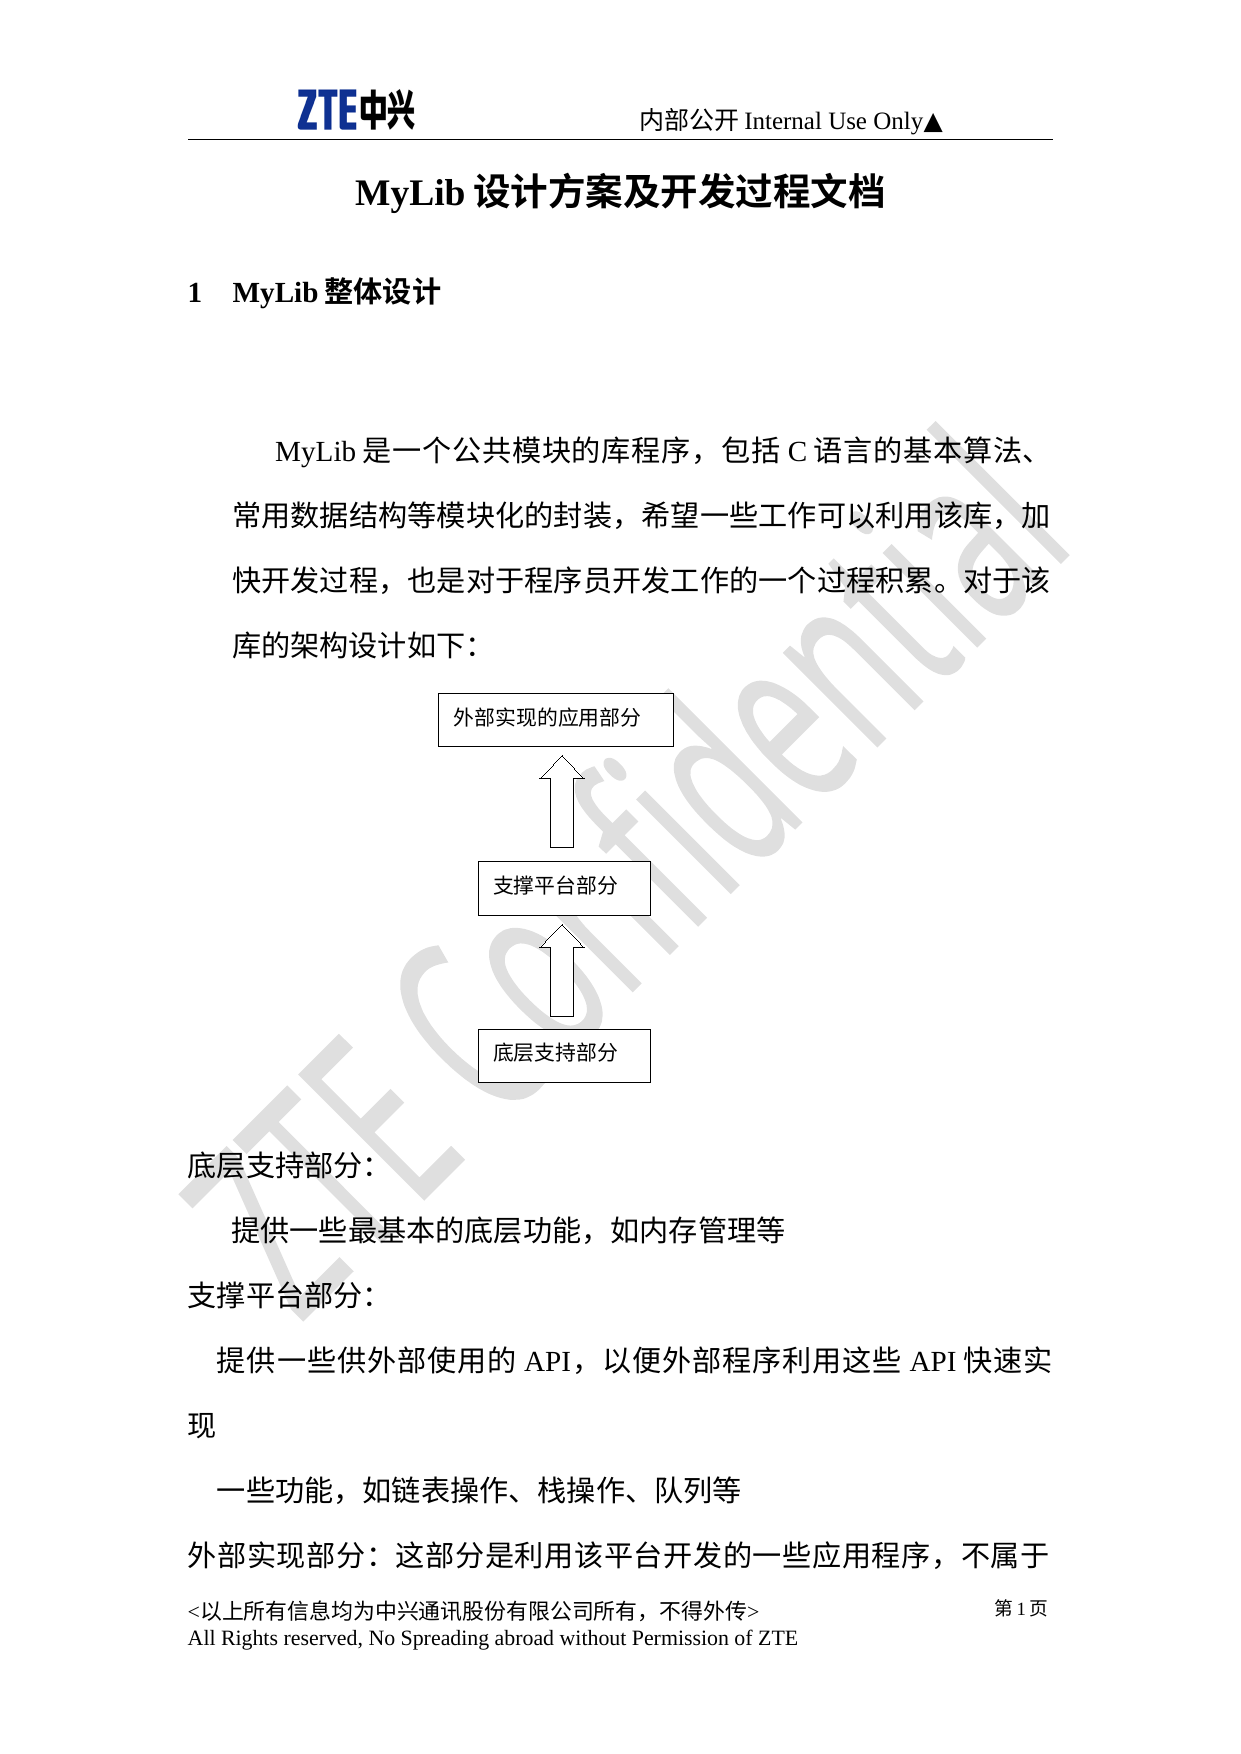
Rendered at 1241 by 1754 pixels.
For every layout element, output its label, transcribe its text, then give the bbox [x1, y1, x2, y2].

text 支撑平台部分： [187, 1261, 1053, 1326]
subtitle MyLib整体设计 [187, 257, 1053, 322]
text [187, 1521, 1053, 1586]
list MyLib是一个公共模块的库程序，包括C语言的基本算法、常用数据结构等模块化的封装，希望一些工作可以利用该库，加快开发过程，也是对于程序员开发工作的一个过程积累。对于该库的架构设计如下： [232, 416, 1053, 676]
text MyLib设计方案及开发过程文档 [187, 157, 1053, 222]
text 提供一些最基本的底层功能，如内存管理等 [187, 1196, 1053, 1261]
text 底层支持部分： [187, 1131, 1053, 1196]
picture [297, 88, 415, 130]
text 一些功能，如链表操作、栈操作、队列等 [187, 1456, 1053, 1521]
text 提供一些供外部使用的API，以便外部程序利用这些API快速实现 [187, 1326, 1053, 1456]
